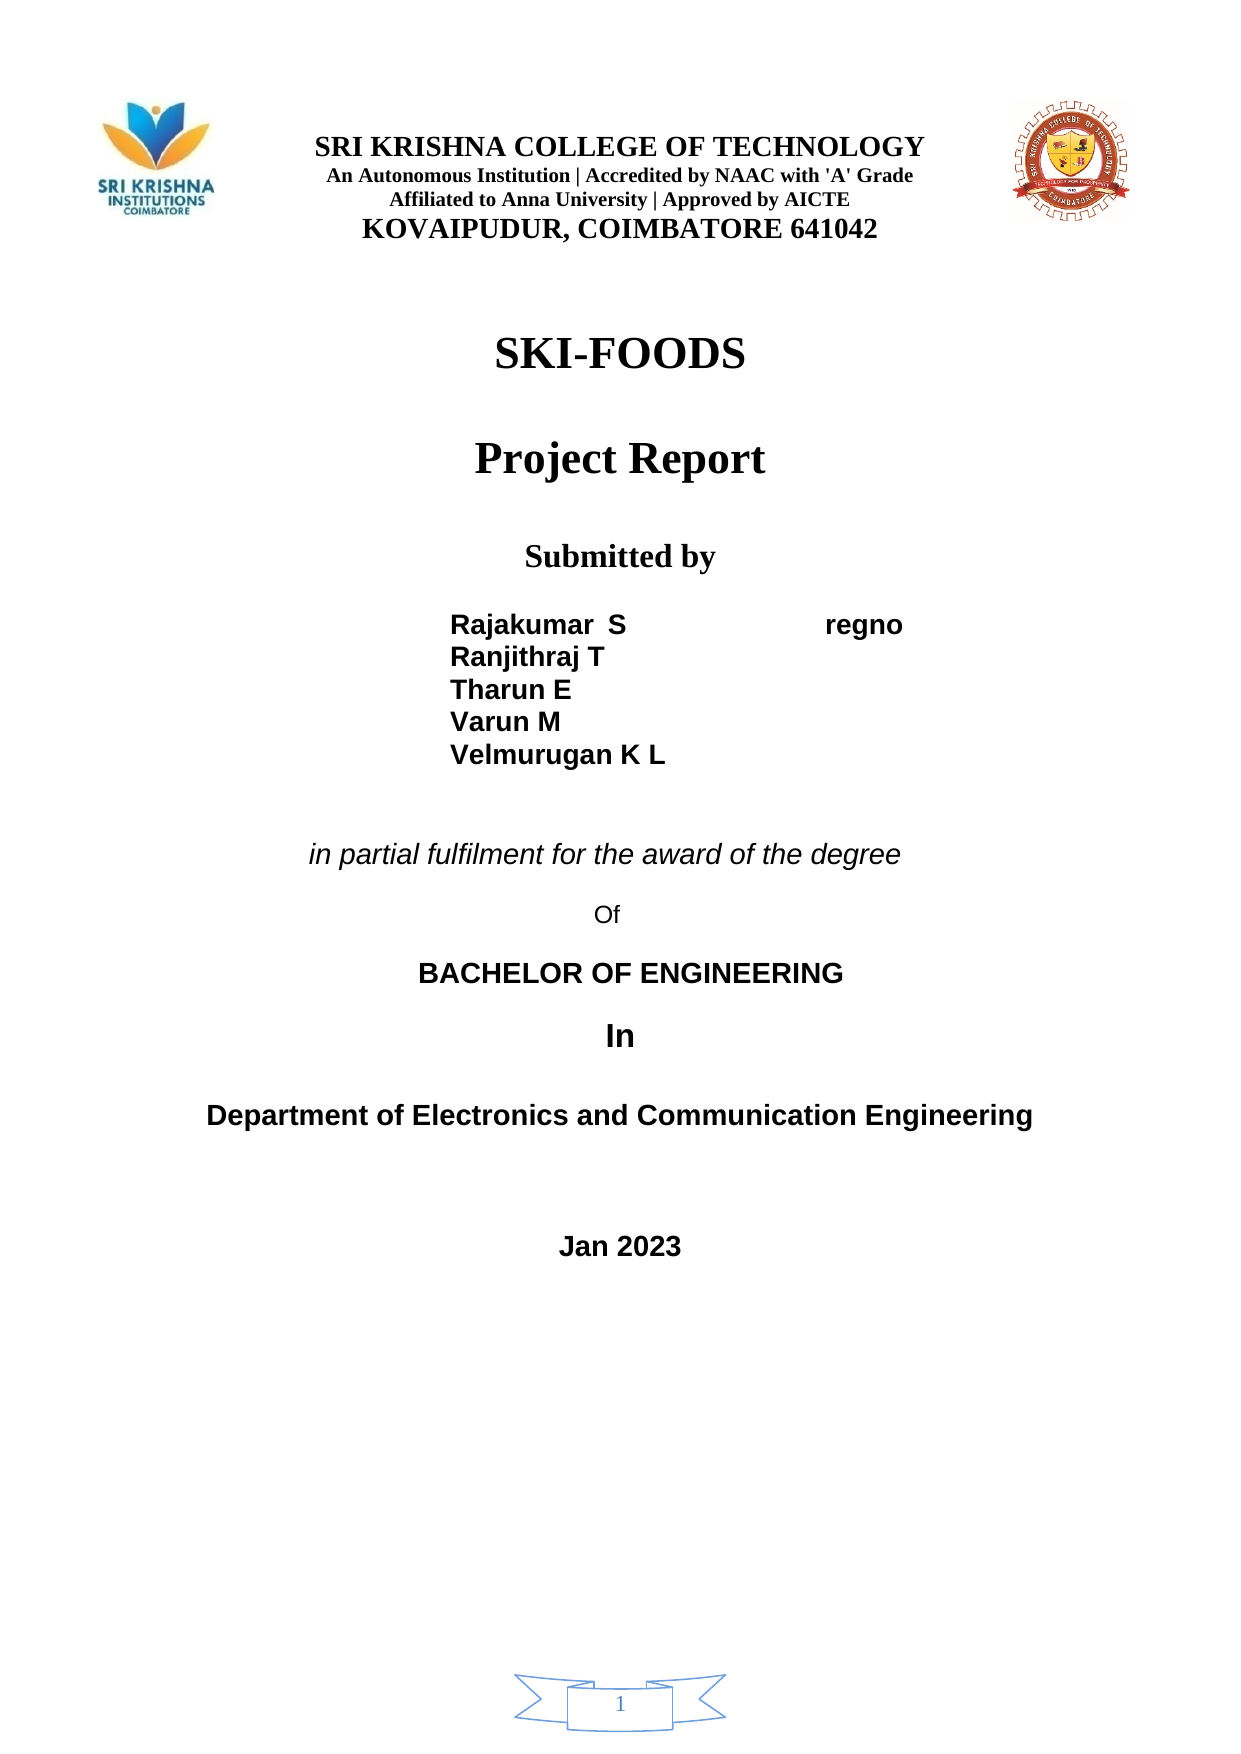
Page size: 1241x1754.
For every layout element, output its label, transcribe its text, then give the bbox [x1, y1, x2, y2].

subtitle BACHELOR OF ENGINEERING [123, 956, 1091, 989]
picture [95, 98, 215, 214]
text In [75, 1016, 1165, 1054]
text Project Report [75, 431, 1165, 483]
table_header SRI KRISHNA COLLEGE OF TECHNOLOGY An Autonomous Institution | Accredited by NAAC with 'A' Grade Affiliated to Anna University | Approved by AICTE KOVAIPUDUR, COIMBATORE 641042 [244, 99, 996, 275]
table_header [75, 99, 244, 275]
text in partial fulfilment for the award of the degree [123, 837, 1090, 871]
text Rajakumar S regno [375, 608, 1165, 640]
text Of [123, 900, 1090, 929]
picture [1010, 98, 1130, 221]
text Department of Electronics and Communication Engineering [75, 1098, 1165, 1132]
text Submitted by [75, 536, 1165, 574]
text Ranjithraj T [375, 640, 1165, 673]
text Varun M [375, 705, 1165, 738]
text SKI-FOODS [75, 325, 1165, 378]
text Jan 2023 [75, 1229, 1165, 1262]
text Velmurugan K L [375, 738, 1165, 770]
text Tharun E [375, 673, 1165, 705]
table_header [996, 99, 1153, 275]
